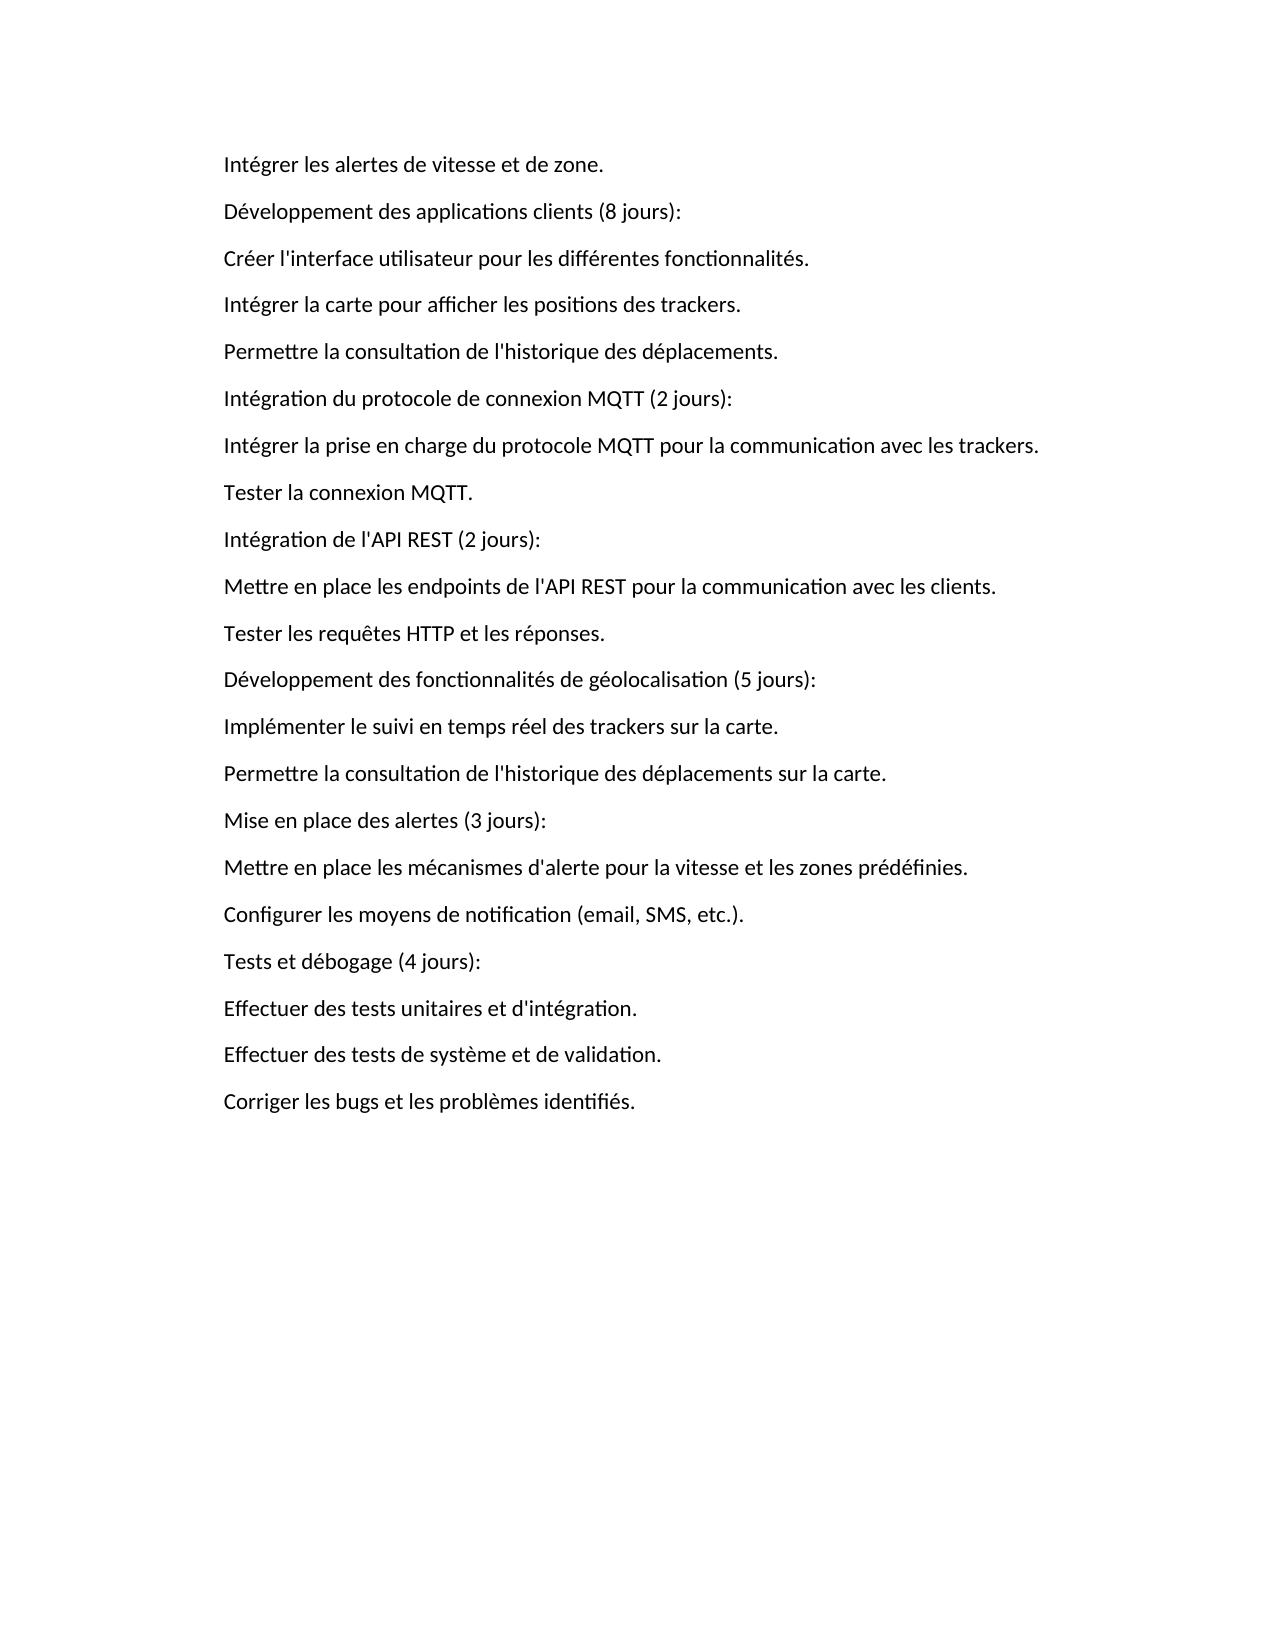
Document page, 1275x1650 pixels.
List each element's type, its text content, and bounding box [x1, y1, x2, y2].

text Intégration du protocole de connexion MQTT (2 jours): [150, 384, 1125, 412]
text Développement des applications clients (8 jours): [150, 197, 1125, 225]
text Tester les requêtes HTTP et les réponses. [150, 619, 1125, 647]
text Corriger les bugs et les problèmes identifiés. [150, 1087, 1125, 1116]
text Effectuer des tests de système et de validation. [150, 1041, 1125, 1069]
text Mettre en place les mécanismes d'alerte pour la vitesse et les zones prédéfinies. [150, 853, 1125, 881]
text Tester la connexion MQTT. [150, 478, 1125, 506]
text Intégrer la carte pour afficher les positions des trackers. [150, 291, 1125, 319]
text Mise en place des alertes (3 jours): [150, 806, 1125, 834]
text Permettre la consultation de l'historique des déplacements sur la carte. [150, 759, 1125, 787]
text Intégration de l'API REST (2 jours): [150, 525, 1125, 553]
text Configurer les moyens de notification (email, SMS, etc.). [150, 900, 1125, 928]
text Tests et débogage (4 jours): [150, 947, 1125, 975]
text Développement des fonctionnalités de géolocalisation (5 jours): [150, 666, 1125, 694]
text Créer l'interface utilisateur pour les différentes fonctionnalités. [150, 244, 1125, 272]
text Intégrer les alertes de vitesse et de zone. [150, 150, 1125, 178]
text Intégrer la prise en charge du protocole MQTT pour la communication avec les trackers. [150, 431, 1125, 459]
text Implémenter le suivi en temps réel des trackers sur la carte. [150, 712, 1125, 741]
text Effectuer des tests unitaires et d'intégration. [150, 994, 1125, 1022]
text Mettre en place les endpoints de l'API REST pour la communication avec les clients. [150, 572, 1125, 600]
text Permettre la consultation de l'historique des déplacements. [150, 337, 1125, 366]
